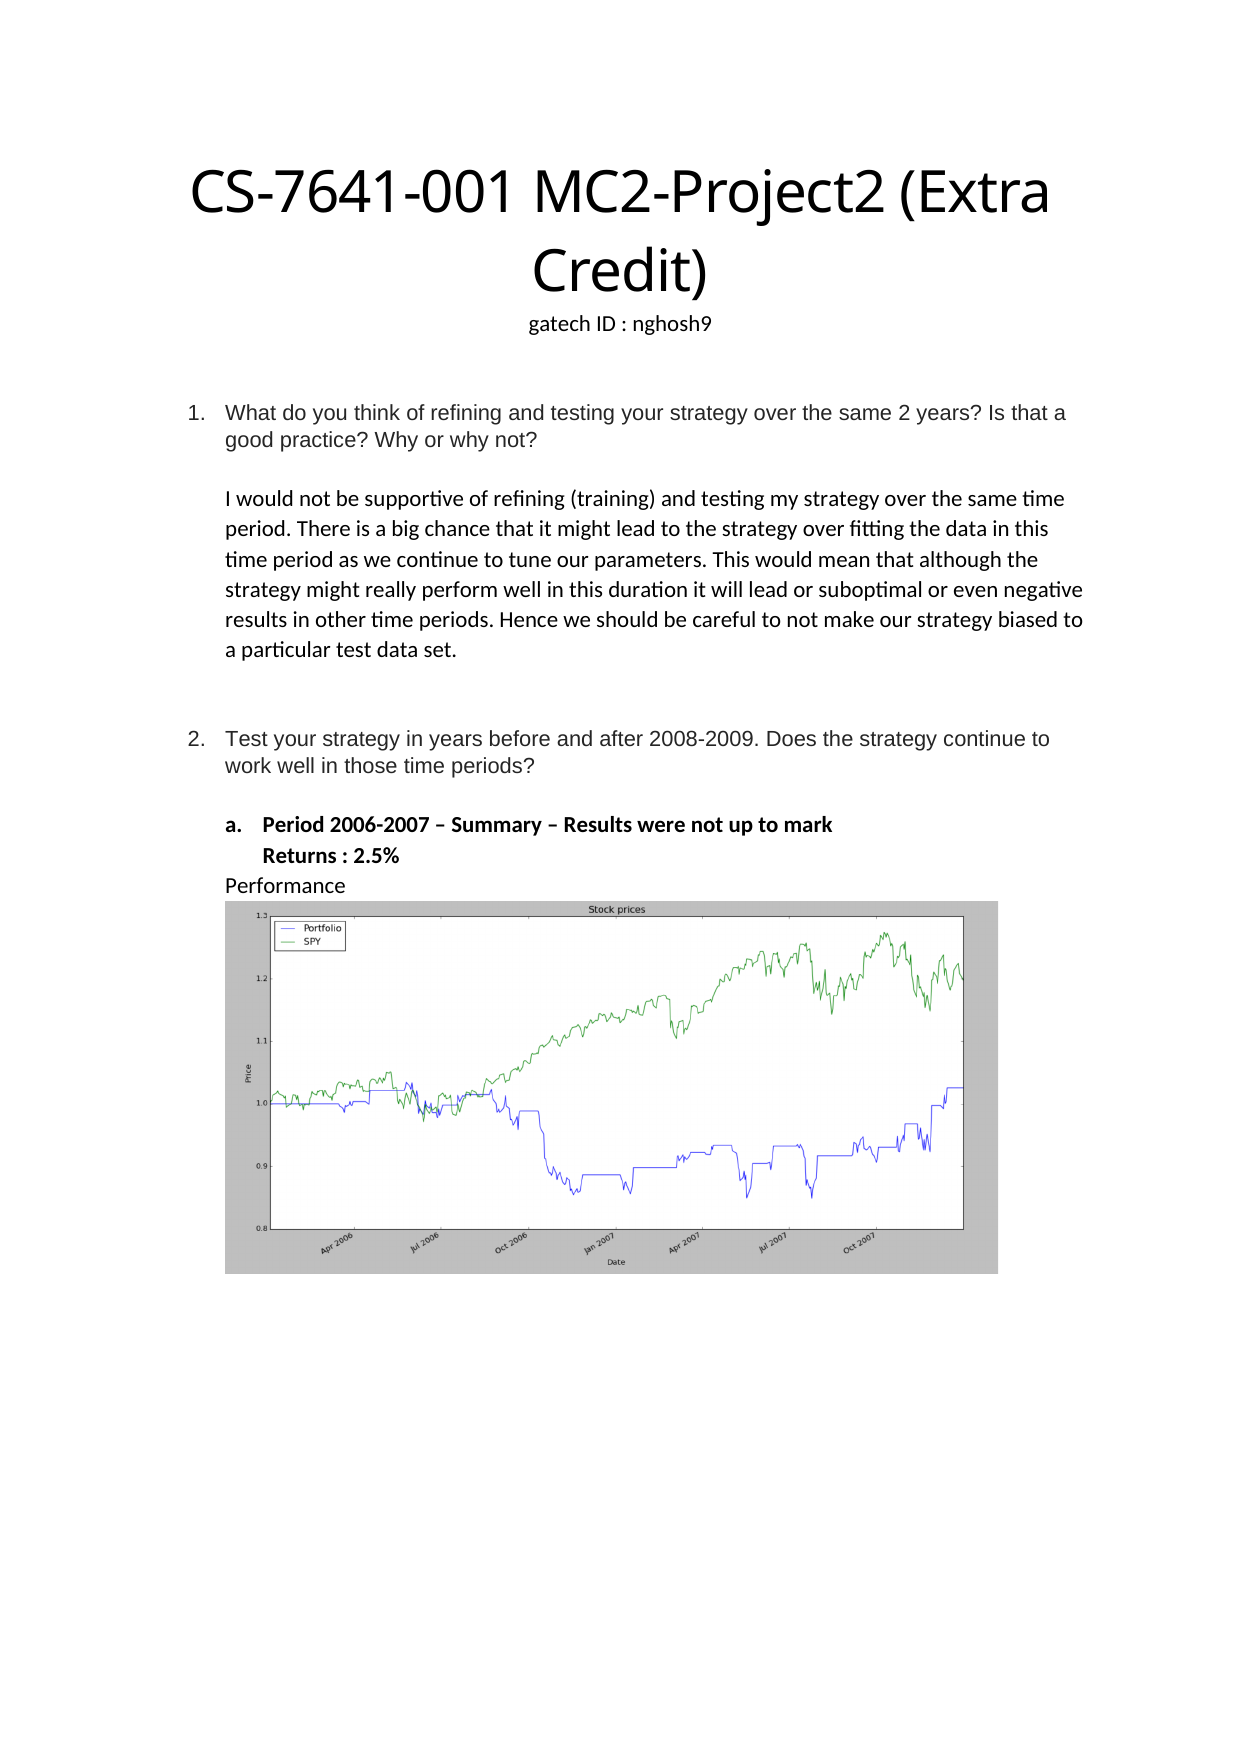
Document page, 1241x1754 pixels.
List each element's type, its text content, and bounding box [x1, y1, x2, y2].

list Test your strategy in years before and after 2008-2009. Does the strategy continue to work well in those time periods? [187, 726, 1090, 778]
list Returns : 2.5% [262, 841, 1090, 869]
list I would not be supportive of refining (training) and testing my strategy over the same time period. There is a big chance that it might lead to the strategy over fitting the data in this time period as we continue to tune our parameters. This would mean that although the strategy might really perform well in this duration it will lead or suboptimal or even negative results in other time periods. Hence we should be careful to not make our strategy biased to a particular test data set. [225, 484, 1090, 663]
list Performance [225, 871, 1090, 899]
picture [225, 901, 999, 1274]
text gatech ID : nghosh9 [150, 309, 1090, 337]
title CS-7641-001 MC2-Project2 (Extra Credit) [150, 150, 1090, 309]
list Period 2006-2007 – Summary – Results were not up to mark [225, 811, 1090, 838]
list What do you think of refining and testing your strategy over the same 2 years? Is that a good practice? Why or why not? [187, 400, 1090, 452]
